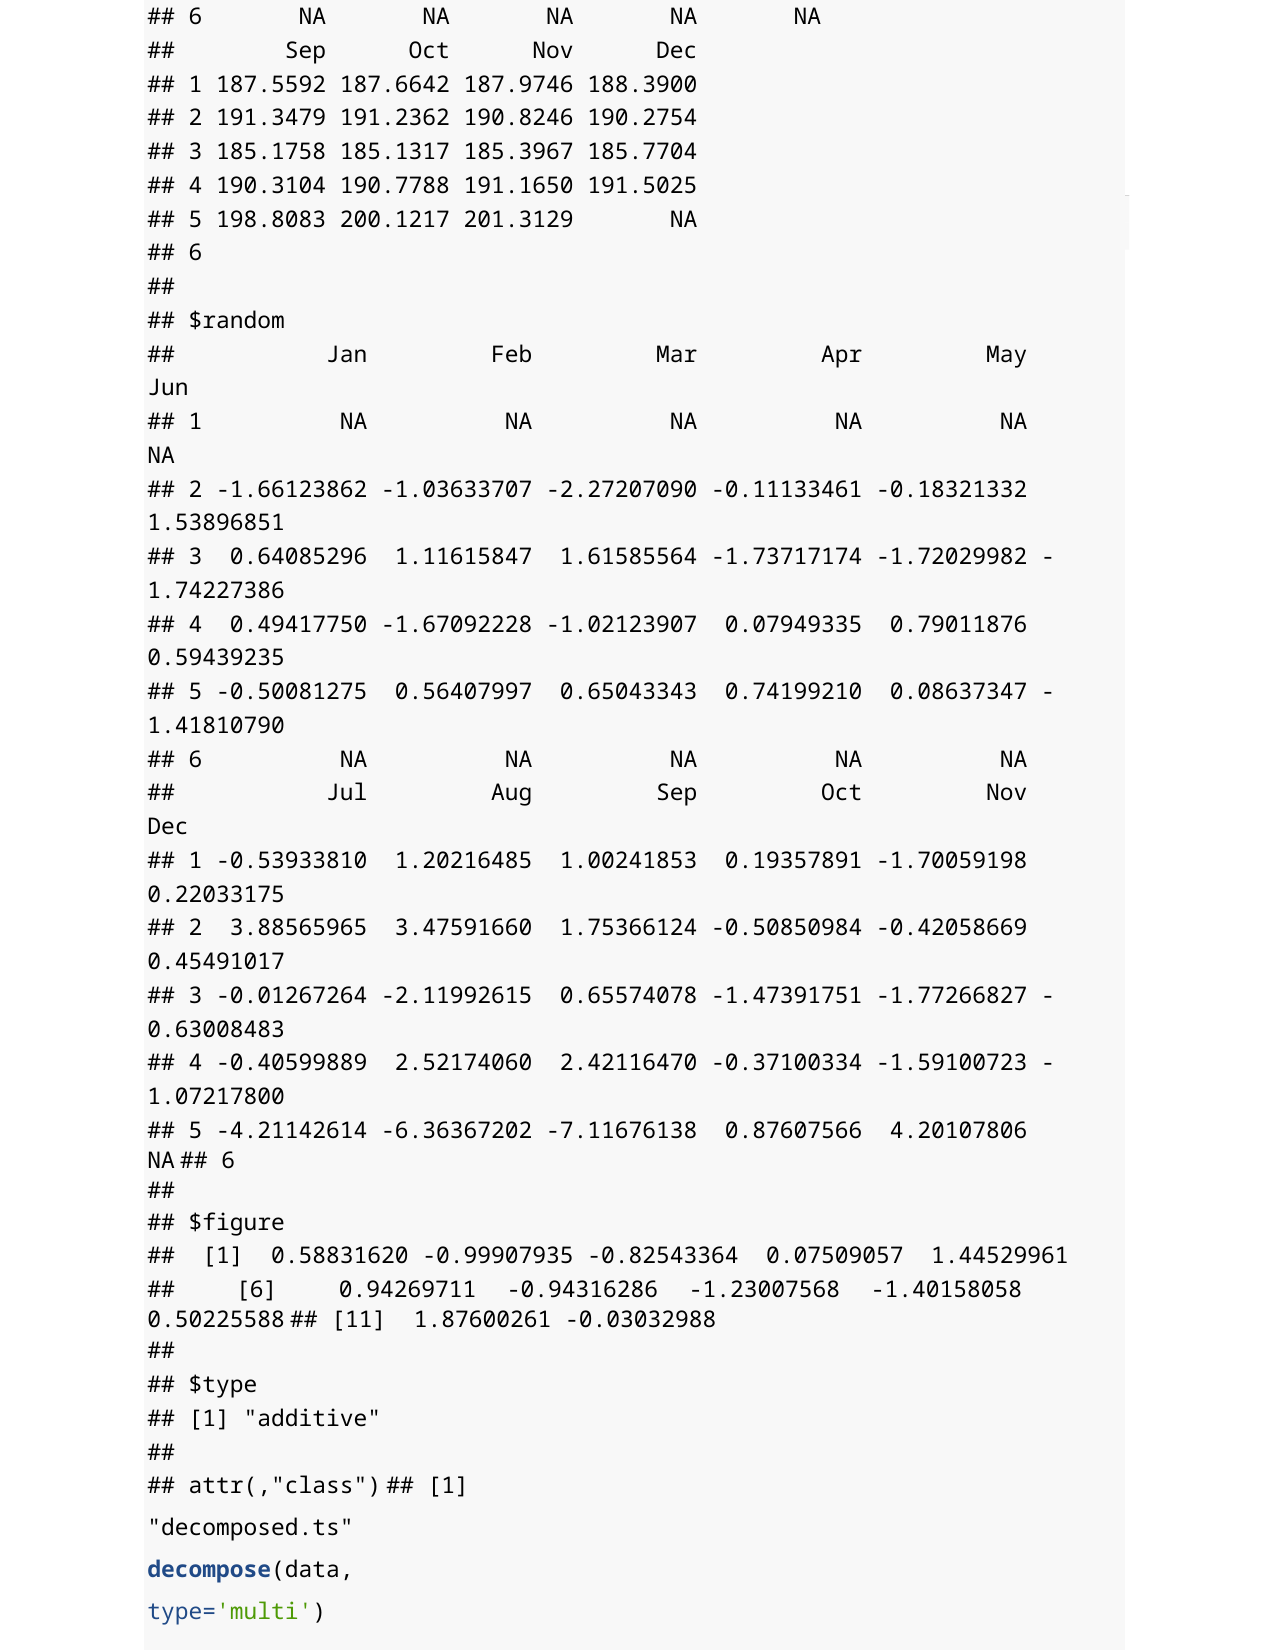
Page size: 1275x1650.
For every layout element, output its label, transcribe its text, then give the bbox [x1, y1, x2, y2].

picture [1125, 174, 1130, 271]
table_header ## 6 NA NA NA NA NA ## Sep Oct Nov Dec ## 1 187.5592 187.6642 187.9746 188.3900 ## 2 191.3479 191.2362 190.8246 190.2754 ## 3 185.1758 185.1317 185.3967 185.7704 ## 4 190.3104 190.7788 191.1650 191.5025 ## 5 198.8083 200.1217 201.3129 NA ## 6 ## ## $random ## Jan Feb Mar Apr May Jun ## 1 NA NA NA NA NA NA ## 2 -1.66123862 -1.03633707 -2.27207090 -0.11133461 -0.18321332 1.53896851 ## 3 0.64085296 1.11615847 1.61585564 -1.73717174 -1.72029982 -1.74227386 ## 4 0.49417750 -1.67092228 -1.02123907 0.07949335 0.79011876 0.59439235 ## 5 -0.50081275 0.56407997 0.65043343 0.74199210 0.08637347 -1.41810790 ## 6 NA NA NA NA NA ## Jul Aug Sep Oct Nov Dec ## 1 -0.53933810 1.20216485 1.00241853 0.19357891 -1.70059198 0.22033175 ## 2 3.88565965 3.47591660 1.75366124 -0.50850984 -0.42058669 0.45491017 ## 3 -0.01267264 -2.11992615 0.65574078 -1.47391751 -1.77266827 -0.63008483 ## 4 -0.40599889 2.52174060 2.42116470 -0.37100334 -1.59100723 -1.07217800 ## 5 -4.21142614 -6.36367202 -7.11676138 0.87607566 4.20107806 NA ## 6 ## ## $figure ## [1] 0.58831620 -0.99907935 -0.82543364 0.07509057 1.44529961 ## [6] 0.94269711 -0.94316286 -1.23007568 -1.40158058 0.50225588 ## [11] 1.87600261 -0.03032988 ## ## $type ## [1] "additive" ## ## attr(,"class") ## [1] "decomposed.ts" decompose(data, type='multi') ## $x ## Jan Feb Mar Apr May Jun Jul Aug Sep Oct ## 1 190.04 188.59 188.15 186.44 188.18 186.99 186.31 187.63 187.16 188.36 ## 2 187.90 187.50 186.87 190.24 191.83 193.31 193.98 193.46 191.70 191.23 [144, 0, 1125, 1650]
